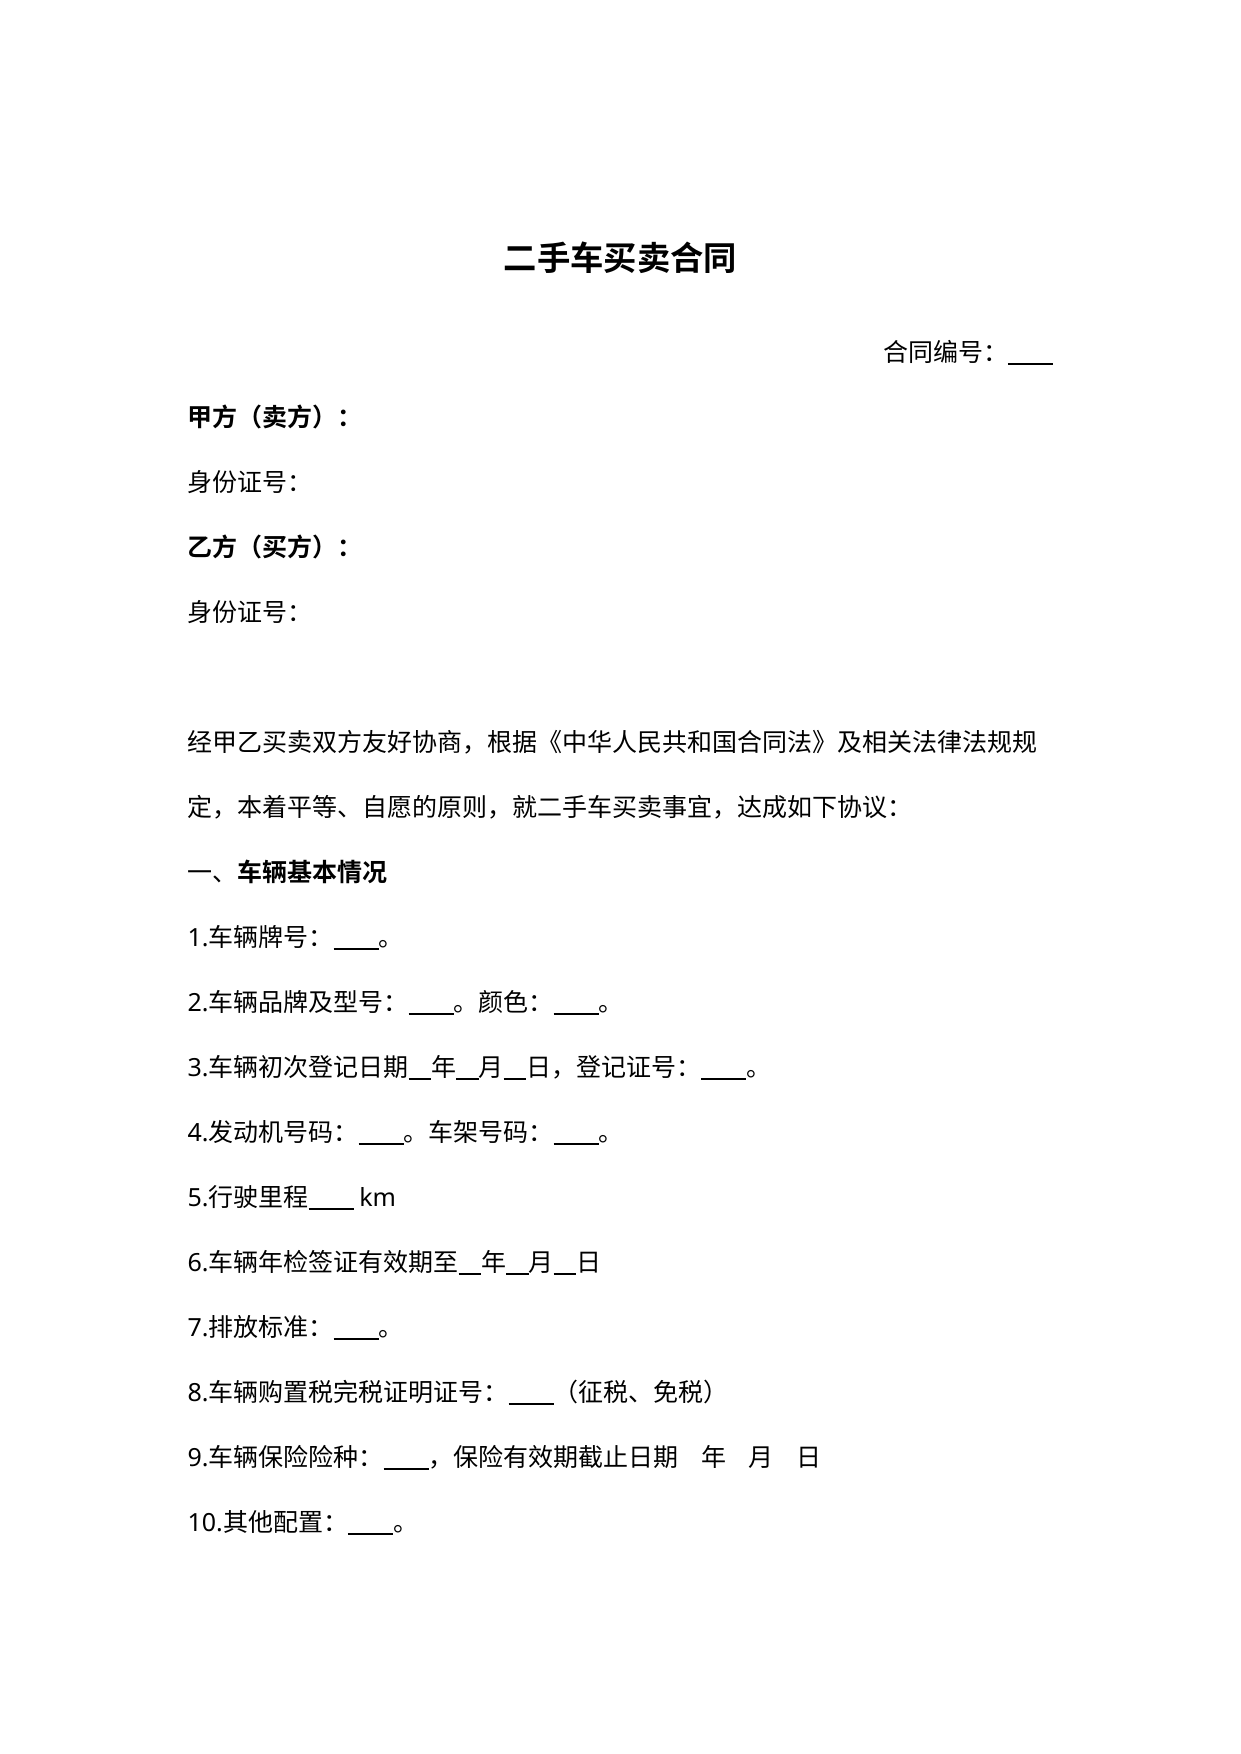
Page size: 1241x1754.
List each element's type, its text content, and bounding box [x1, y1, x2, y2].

text 合同编号： [187, 318, 1053, 383]
text 3.车辆初次登记日期 年 月 日，登记证号： 。 [187, 1033, 1053, 1098]
text 2.车辆品牌及型号： 。颜色： 。 [187, 968, 1053, 1033]
text 4.发动机号码： 。车架号码： 。 [187, 1098, 1053, 1163]
text 7.排放标准： 。 [187, 1293, 1053, 1358]
text 经甲乙买卖双方友好协商，根据《中华人民共和国合同法》及相关法律法规规定，本着平等、自愿的原则，就二手车买卖事宜，达成如下协议： [187, 708, 1053, 838]
text 1.车辆牌号： 。 [187, 903, 1053, 968]
text 5.行驶里程 km [187, 1163, 1053, 1228]
text 10.其他配置： 。 [187, 1488, 1053, 1553]
text 身份证号： [187, 448, 1053, 513]
text 身份证号： [187, 578, 1053, 643]
text 9.车辆保险险种： ，保险有效期截止日期 年 月 日 [187, 1423, 1053, 1488]
text 6.车辆年检签证有效期至 年 月 日 [187, 1228, 1053, 1293]
text 8.车辆购置税完税证明证号： （征税、免税） [187, 1358, 1053, 1423]
subtitle 二手车买卖合同 [187, 224, 1053, 289]
text 一、车辆基本情况 [187, 838, 1053, 903]
text 乙方（买方）： [187, 513, 1053, 578]
text 甲方（卖方）： [187, 383, 1053, 448]
